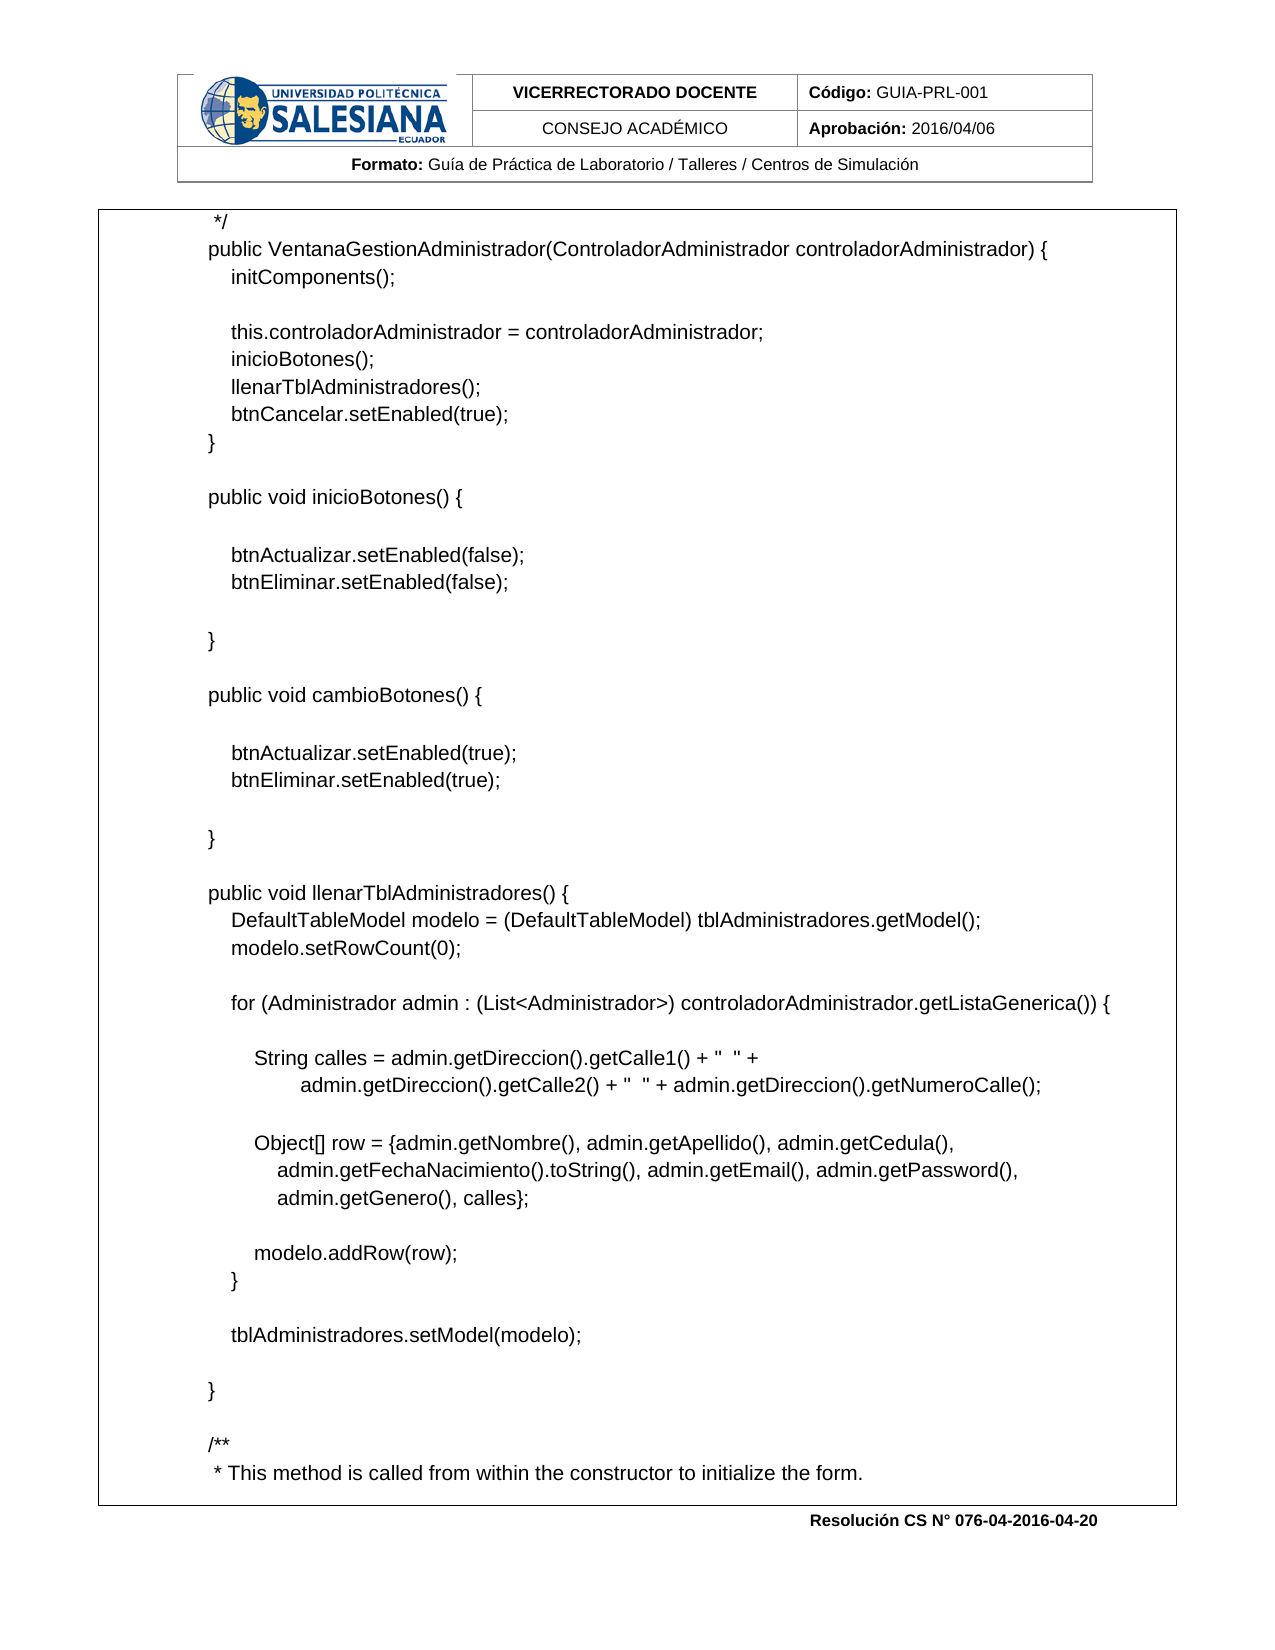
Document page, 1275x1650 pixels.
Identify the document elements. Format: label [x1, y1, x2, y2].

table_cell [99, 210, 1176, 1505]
picture [193, 74, 457, 146]
